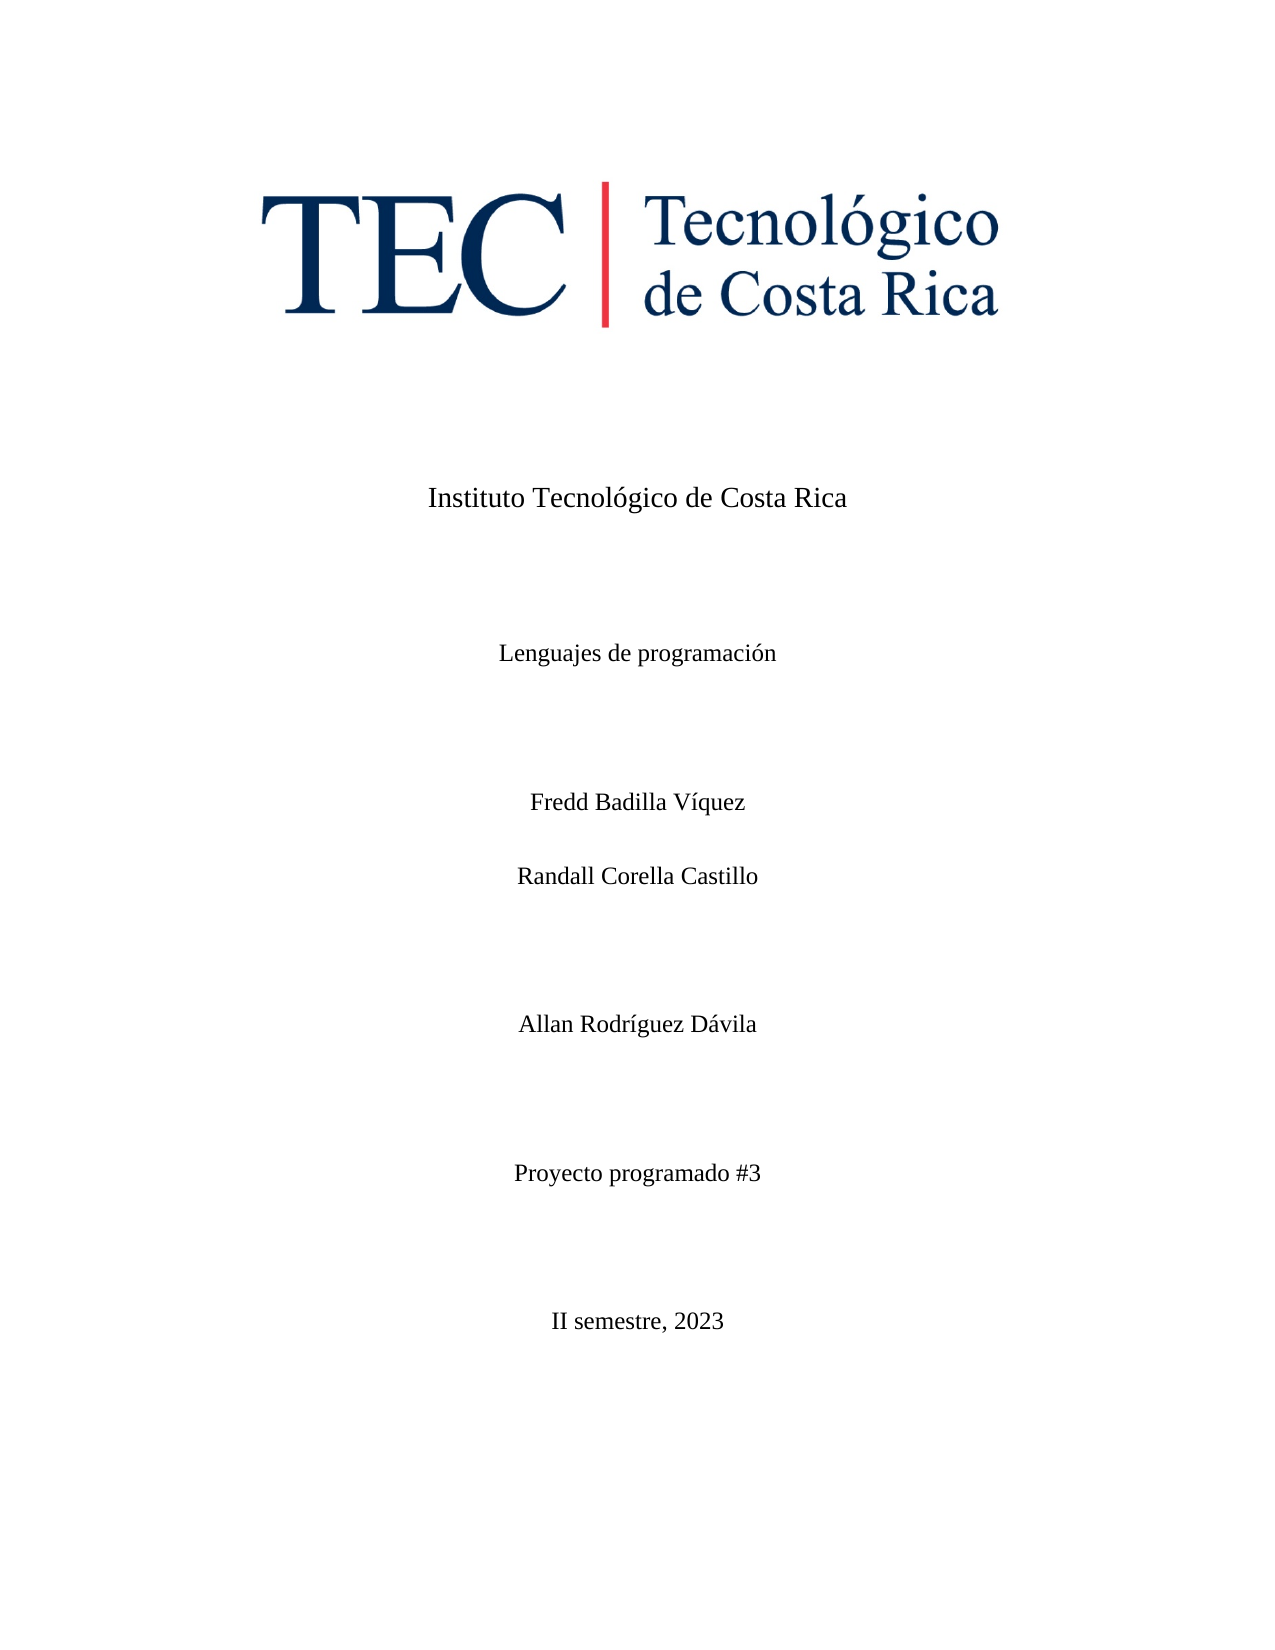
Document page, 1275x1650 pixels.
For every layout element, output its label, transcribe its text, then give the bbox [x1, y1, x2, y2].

text Lenguajes de programación [177, 638, 1098, 667]
text Allan Rodríguez Dávila [177, 1009, 1098, 1038]
text II semestre, 2023 [177, 1306, 1098, 1335]
text Instituto Tecnológico de Costa Rica [177, 481, 1098, 514]
text Proyecto programado #3 [177, 1158, 1098, 1186]
text Randall Corella Castillo [177, 861, 1098, 890]
text Fredd Badilla Víquez [177, 787, 1098, 816]
picture [177, 147, 1098, 362]
